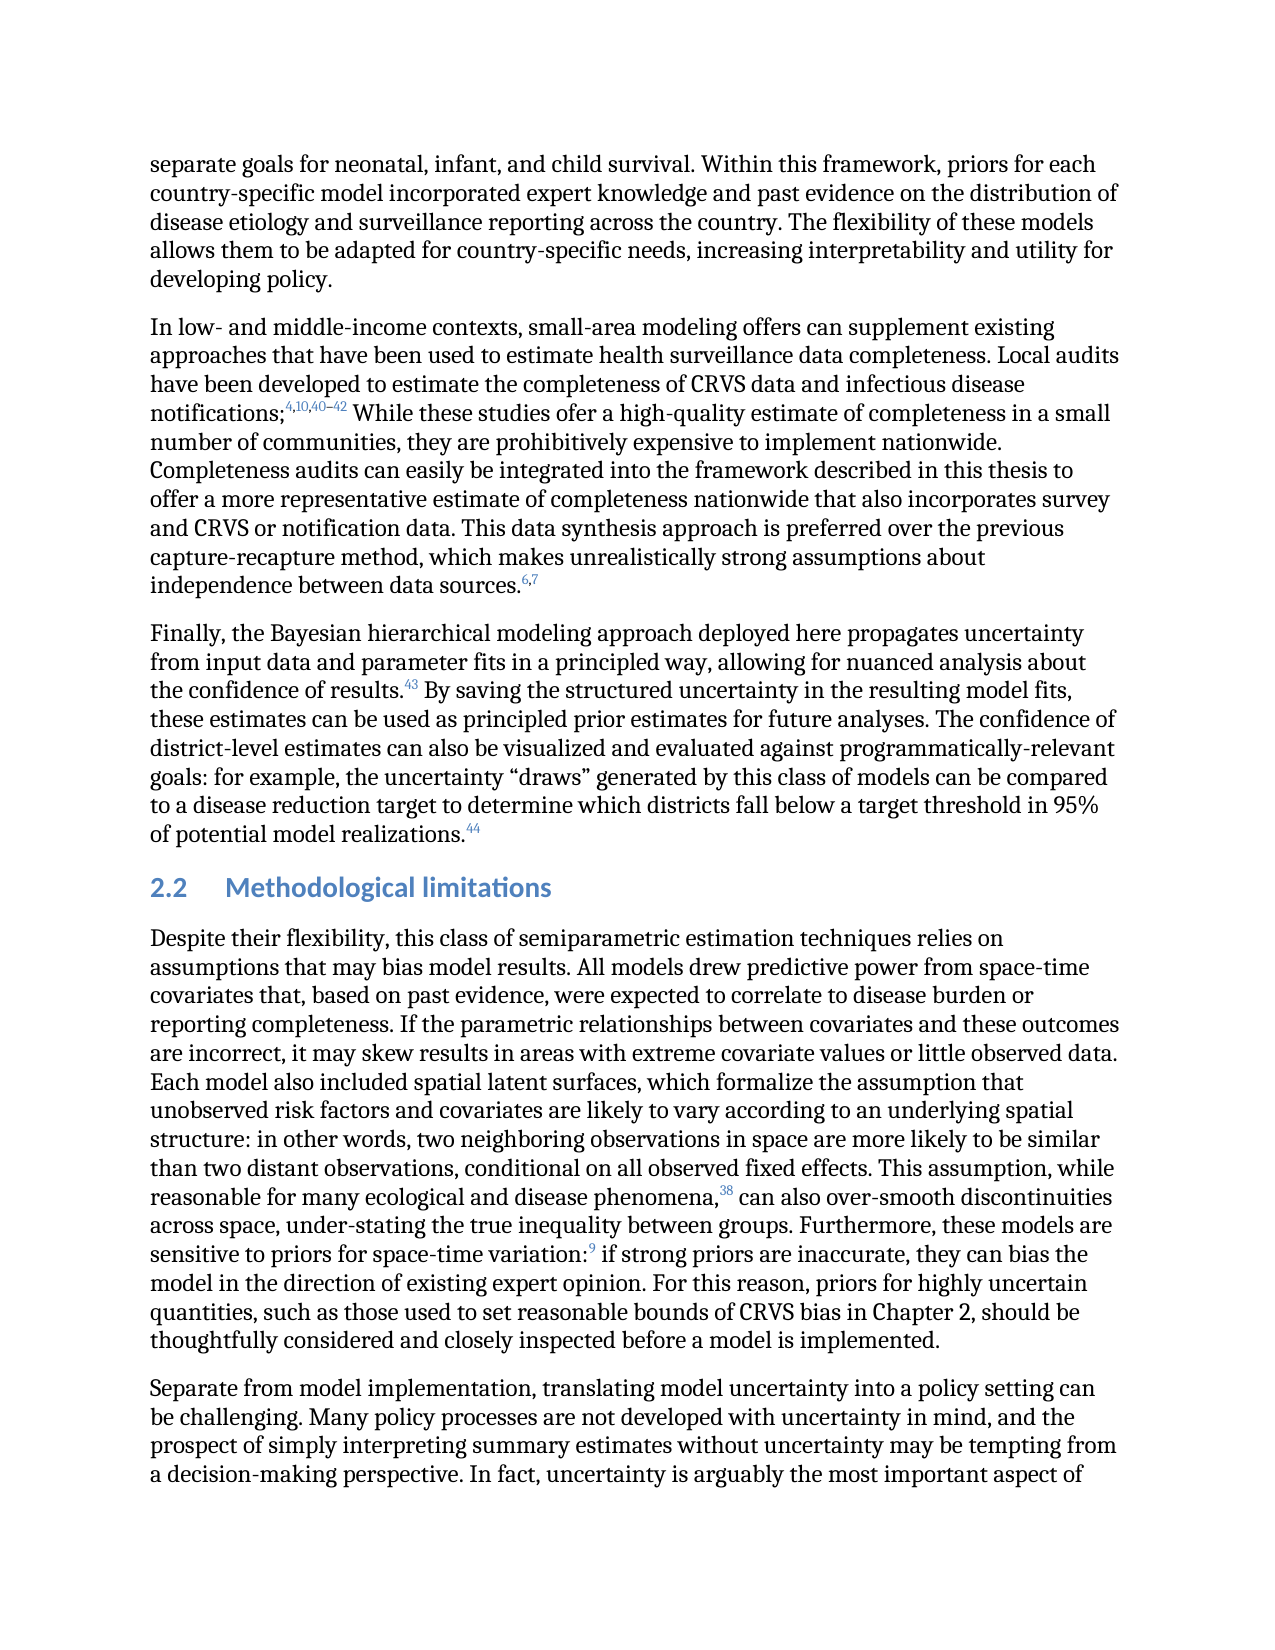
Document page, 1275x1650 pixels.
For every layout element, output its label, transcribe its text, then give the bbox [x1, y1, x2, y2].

subtitle 2.2 Methodological limitations [150, 869, 1125, 905]
text Finally, the Bayesian hierarchical modeling approach deployed here propagates uncertainty from input data and parameter fits in a principled way, allowing for nuanced analysis about the confidence of results.43 By saving the structured uncertainty in the resulting model fits, these estimates can be used as principled prior estimates for future analyses. The confidence of district-level estimates can also be visualized and evaluated against programmatically-relevant goals: for example, the uncertainty “draws” generated by this class of models can be compared to a disease reduction target to determine which districts fall below a target threshold in 95% of potential model realizations.44 [150, 619, 1125, 849]
text Despite their flexibility, this class of semiparametric estimation techniques relies on assumptions that may bias model results. All models drew predictive power from space-time covariates that, based on past evidence, were expected to correlate to disease burden or reporting completeness. If the parametric relationships between covariates and these outcomes are incorrect, it may skew results in areas with extreme covariate values or little observed data. Each model also included spatial latent surfaces, which formalize the assumption that unobserved risk factors and covariates are likely to vary according to an underlying spatial structure: in other words, two neighboring observations in space are more likely to be similar than two distant observations, conditional on all observed fixed effects. This assumption, while reasonable for many ecological and disease phenomena,38 can also over-smooth discontinuities across space, under-stating the true inequality between groups. Furthermore, these models are sensitive to priors for space-time variation:9 if strong priors are inaccurate, they can bias the model in the direction of existing expert opinion. For this reason, priors for highly uncertain quantities, such as those used to set reasonable bounds of CRVS bias in Chapter 2, should be thoughtfully considered and closely inspected before a model is implemented. [150, 924, 1125, 1355]
text In low- and middle-income contexts, small-area modeling offers can supplement existing approaches that have been used to estimate health surveillance data completeness. Local audits have been developed to estimate the completeness of CRVS data and infectious disease notifications;4,10,40–42 While these studies ofer a high-quality estimate of completeness in a small number of communities, they are prohibitively expensive to implement nationwide. Completeness audits can easily be integrated into the framework described in this thesis to offer a more representative estimate of completeness nationwide that also incorporates survey and CRVS or notification data. This data synthesis approach is preferred over the previous capture-recapture method, which makes unrealistically strong assumptions about independence between data sources.6,7 [150, 312, 1125, 600]
